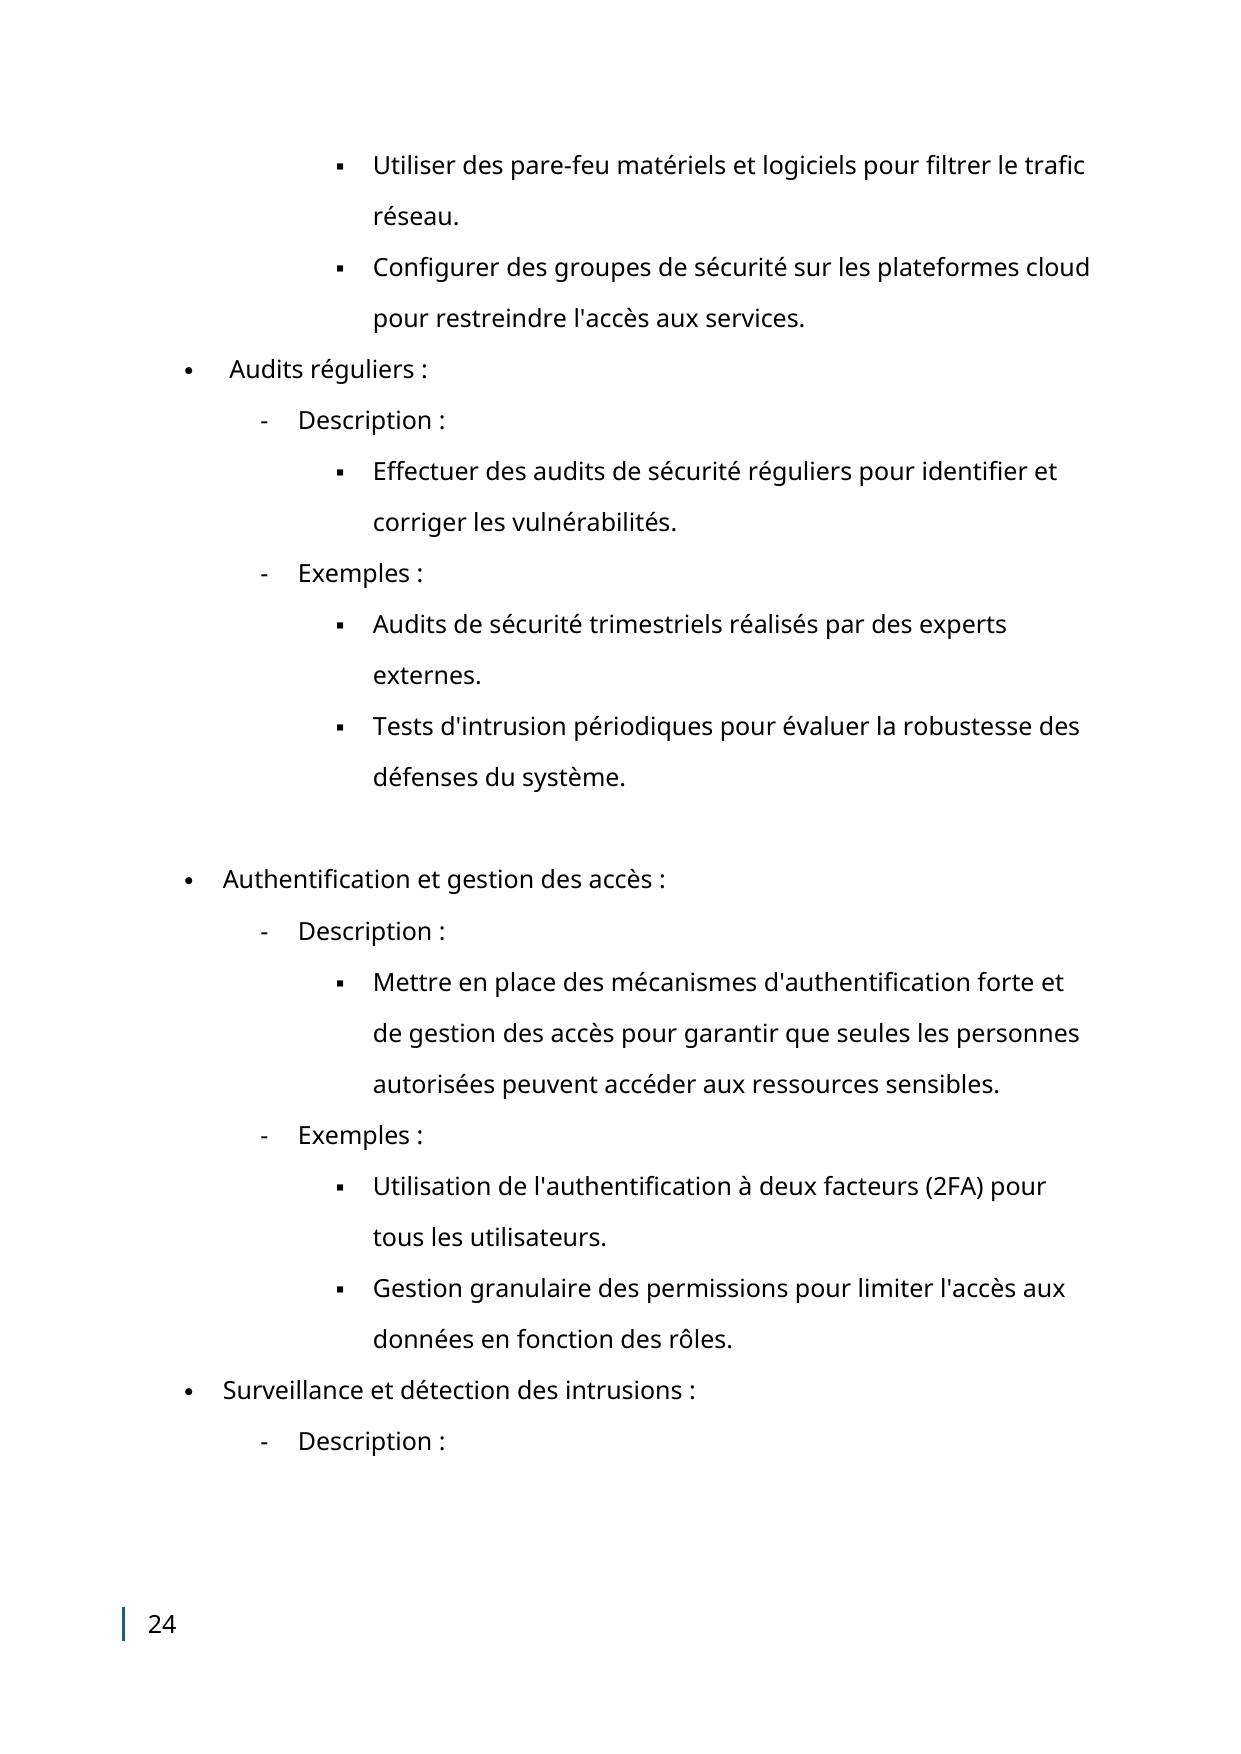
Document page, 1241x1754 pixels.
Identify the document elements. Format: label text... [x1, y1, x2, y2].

list Authentification et gestion des accès : [185, 862, 1093, 896]
list Description : [260, 403, 1093, 437]
list Mettre en place des mécanismes d'authentification forte et de gestion des accès pour garantir que seules les personnes autorisées peuvent accéder aux ressources sensibles. [335, 964, 1093, 1100]
list Exemples : [260, 556, 1093, 590]
list Audits de sécurité trimestriels réalisés par des experts externes. [335, 607, 1093, 692]
list Gestion granulaire des permissions pour limiter l'accès aux données en fonction des rôles. [335, 1271, 1093, 1356]
list Description : [260, 913, 1093, 947]
list Configurer des groupes de sécurité sur les plateformes cloud pour restreindre l'accès aux services. [335, 250, 1093, 335]
list Description : [260, 1424, 1093, 1458]
list Effectuer des audits de sécurité réguliers pour identifier et corriger les vulnérabilités. [335, 454, 1093, 539]
list Exemples : [260, 1117, 1093, 1151]
list Audits réguliers : [185, 352, 1093, 386]
list Utilisation de l'authentification à deux facteurs (2FA) pour tous les utilisateurs. [335, 1168, 1093, 1253]
list Tests d'intrusion périodiques pour évaluer la robustesse des défenses du système. [335, 709, 1093, 794]
list Utiliser des pare-feu matériels et logiciels pour filtrer le trafic réseau. [335, 148, 1093, 233]
list Surveillance et détection des intrusions : [185, 1373, 1093, 1407]
